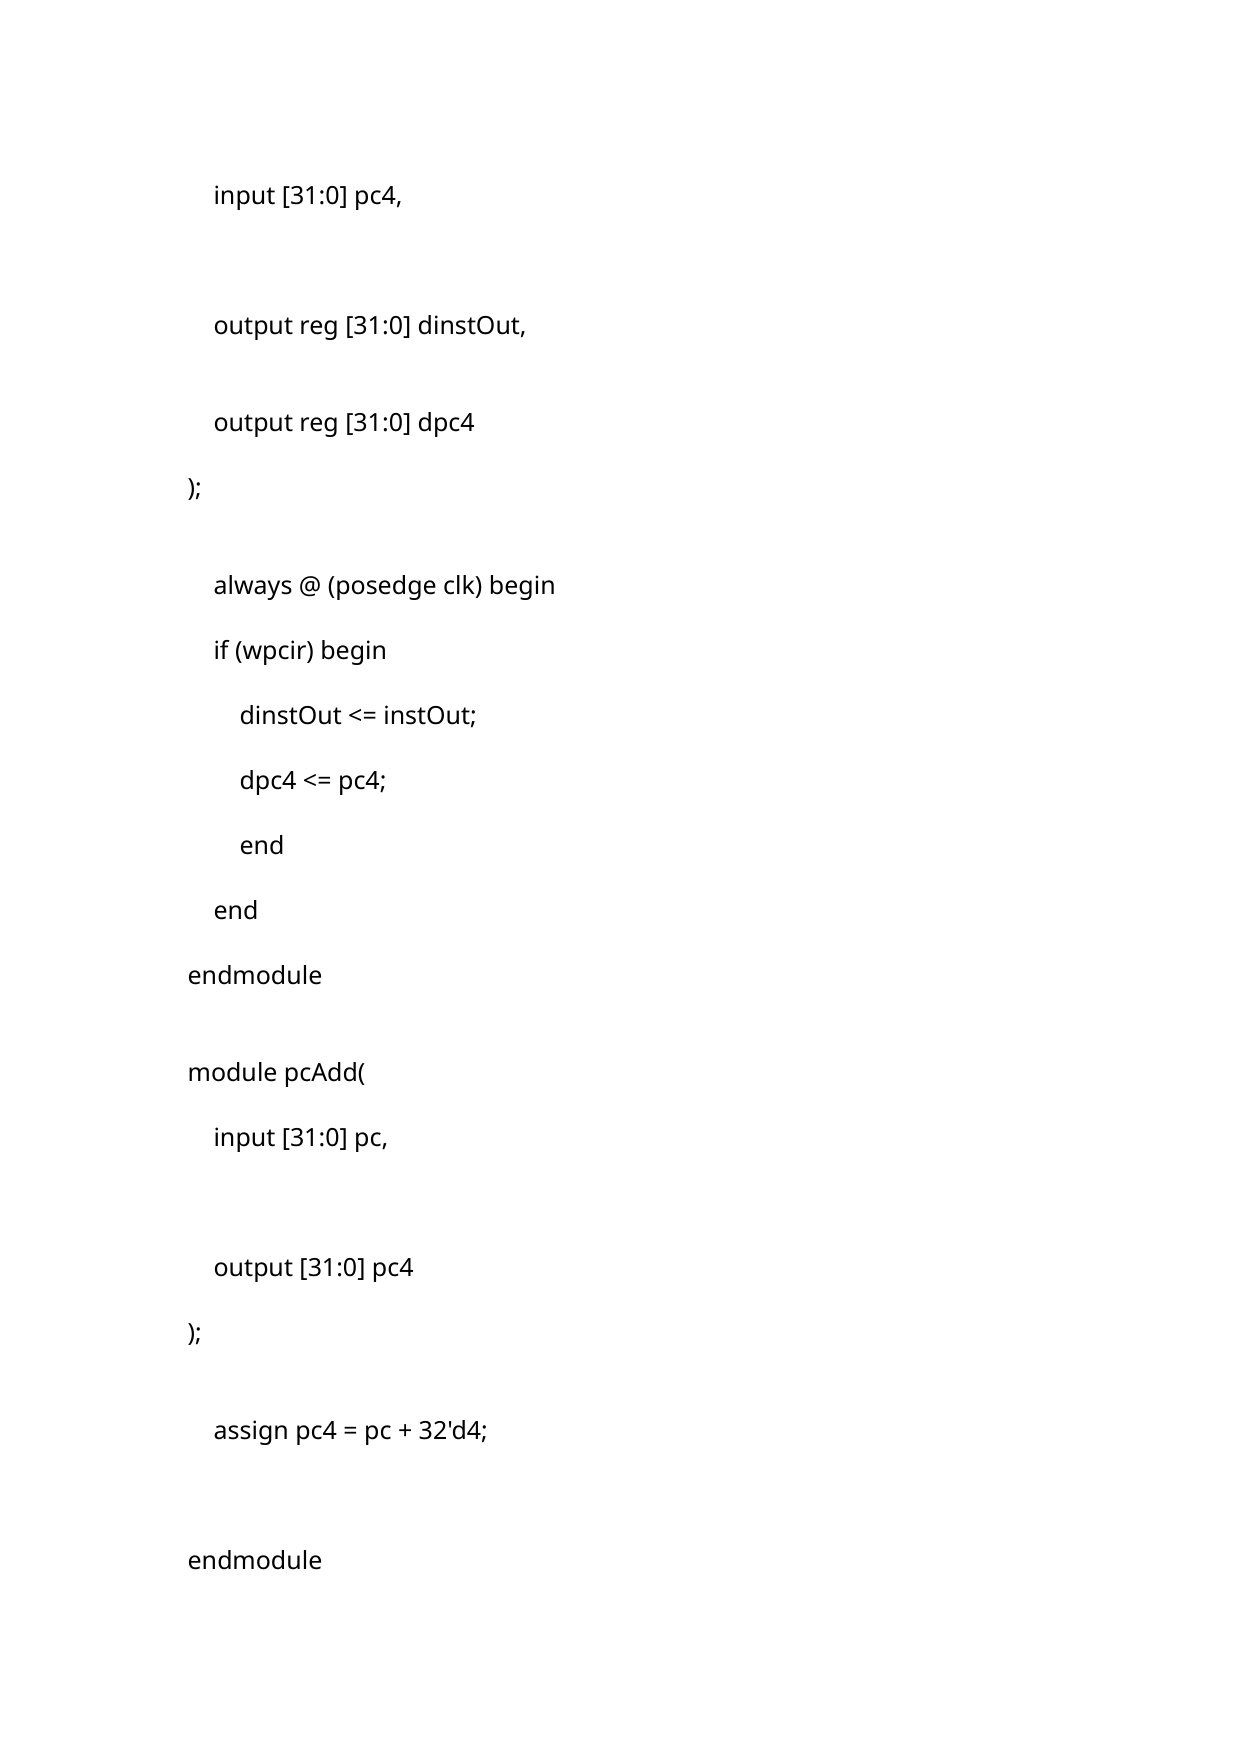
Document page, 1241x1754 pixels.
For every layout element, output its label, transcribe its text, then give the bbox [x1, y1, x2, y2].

text endmodule [187, 1527, 1053, 1592]
text output reg [31:0] dinstOut, [187, 292, 1053, 357]
text output [31:0] pc4 [187, 1234, 1053, 1299]
text end [187, 812, 1053, 877]
text output reg [31:0] dpc4 [187, 389, 1053, 454]
text dinstOut <= instOut; [187, 682, 1053, 747]
text endmodule [187, 942, 1053, 1007]
text ); [187, 1299, 1053, 1364]
text input [31:0] pc, [187, 1104, 1053, 1169]
text input [31:0] pc4, [187, 162, 1053, 227]
text assign pc4 = pc + 32'd4; [187, 1397, 1053, 1462]
text end [187, 877, 1053, 942]
text ); [187, 454, 1053, 519]
text module pcAdd( [187, 1039, 1053, 1104]
text if (wpcir) begin [187, 617, 1053, 682]
text always @ (posedge clk) begin [187, 552, 1053, 617]
text dpc4 <= pc4; [187, 747, 1053, 812]
